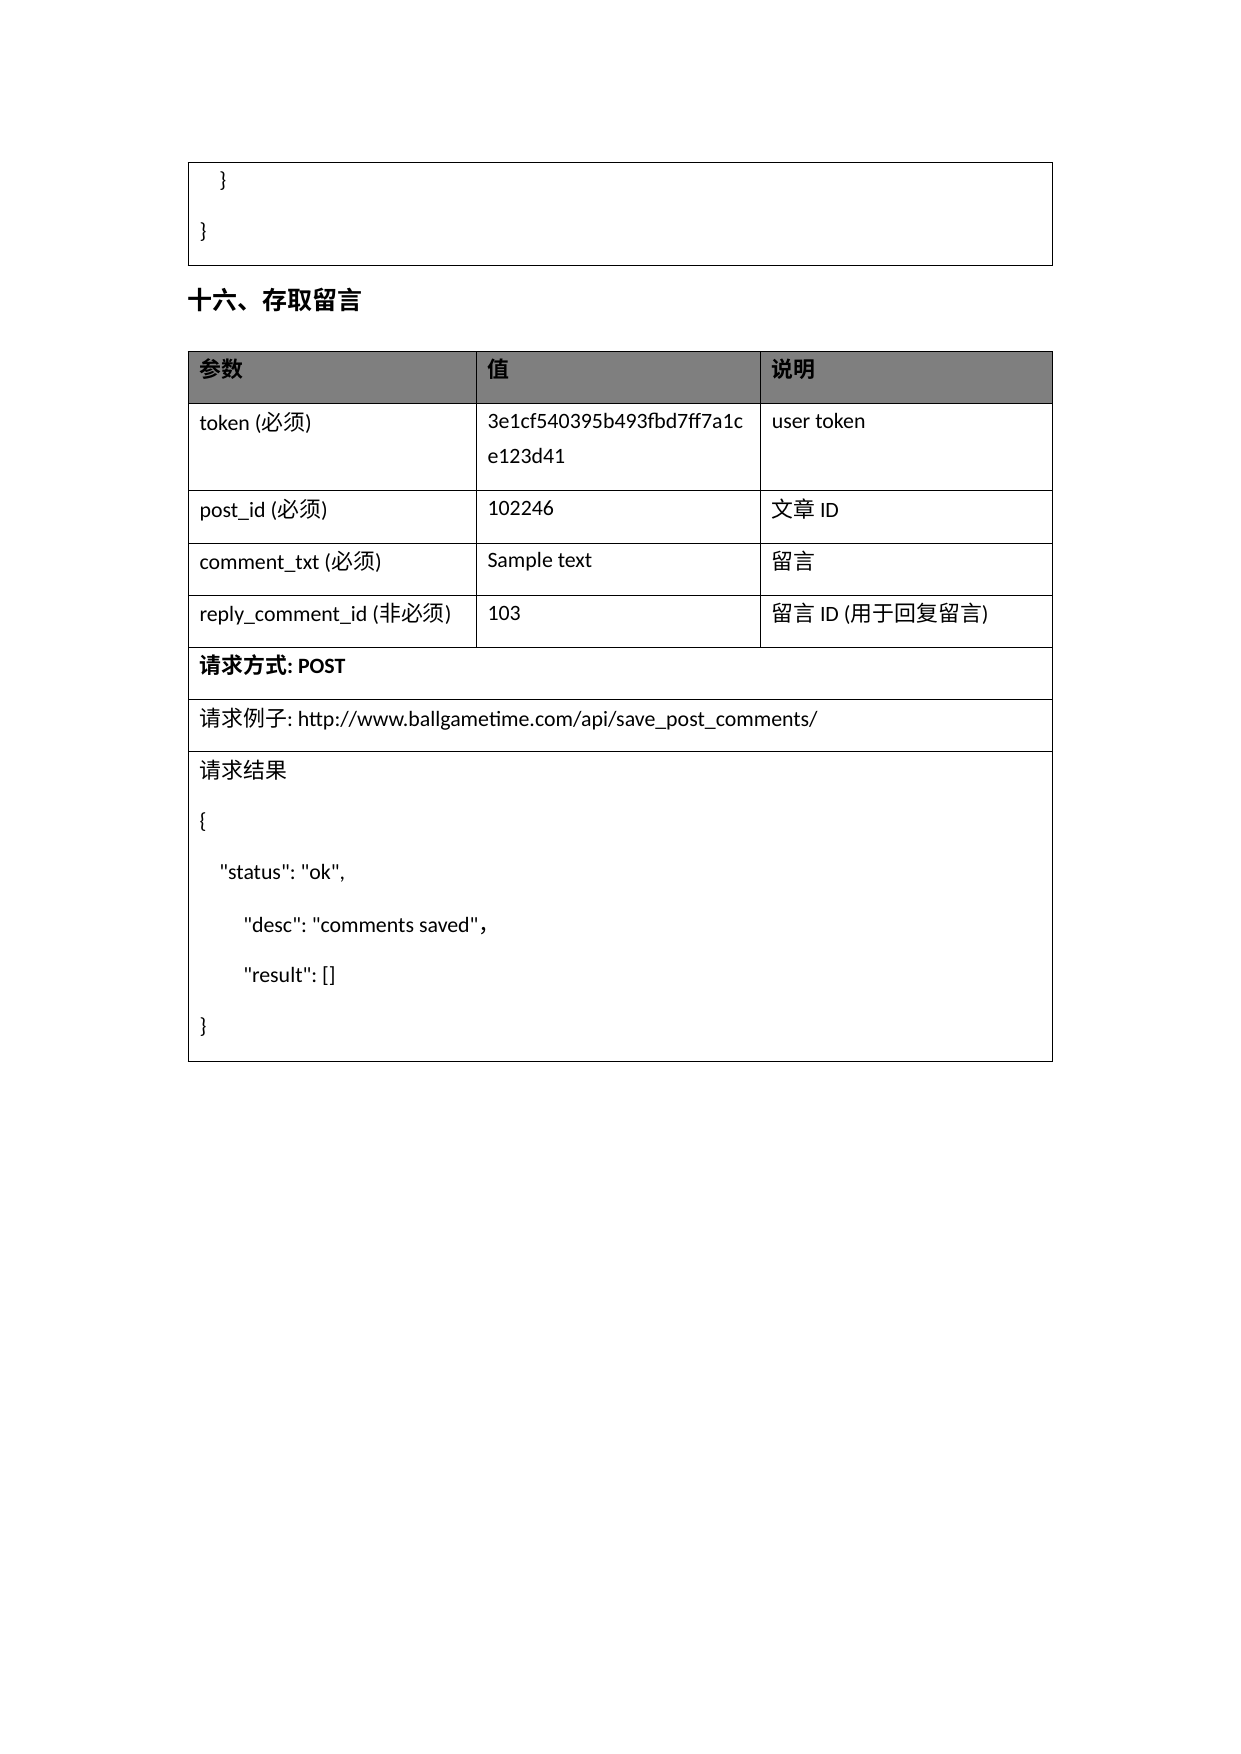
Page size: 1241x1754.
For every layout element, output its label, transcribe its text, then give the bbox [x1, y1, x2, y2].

table_cell comment_txt (必须) [189, 544, 476, 595]
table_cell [189, 163, 1052, 265]
table_header 参数 [189, 352, 476, 403]
table_cell 文章ID [761, 491, 1052, 542]
table_cell 留言ID (用于回复留言) [761, 596, 1052, 647]
table_cell 请求结果 { "status": "ok", "desc": "comments saved"， "result": [] } [189, 752, 1052, 1061]
text 十六、存取留言 [187, 266, 1053, 331]
table_cell Sample text [477, 544, 760, 595]
table_cell post_id (必须) [189, 491, 476, 542]
table_cell 留言 [761, 544, 1052, 595]
table_header 值 [477, 352, 760, 403]
table_cell 请求方式: POST [189, 648, 1052, 699]
table_cell 102246 [477, 491, 760, 542]
table_header 说明 [761, 352, 1052, 403]
table_cell token (必须) [189, 404, 476, 490]
table_cell reply_comment_id (非必须) [189, 596, 476, 647]
table_cell 请求例子: http://www.ballgametime.com/api/save_post_comments/ [189, 700, 1052, 751]
table_cell user token [761, 404, 1052, 490]
table_cell 103 [477, 596, 760, 647]
table_cell 3e1cf540395b493fbd7ff7a1ce123d41 [477, 404, 760, 490]
